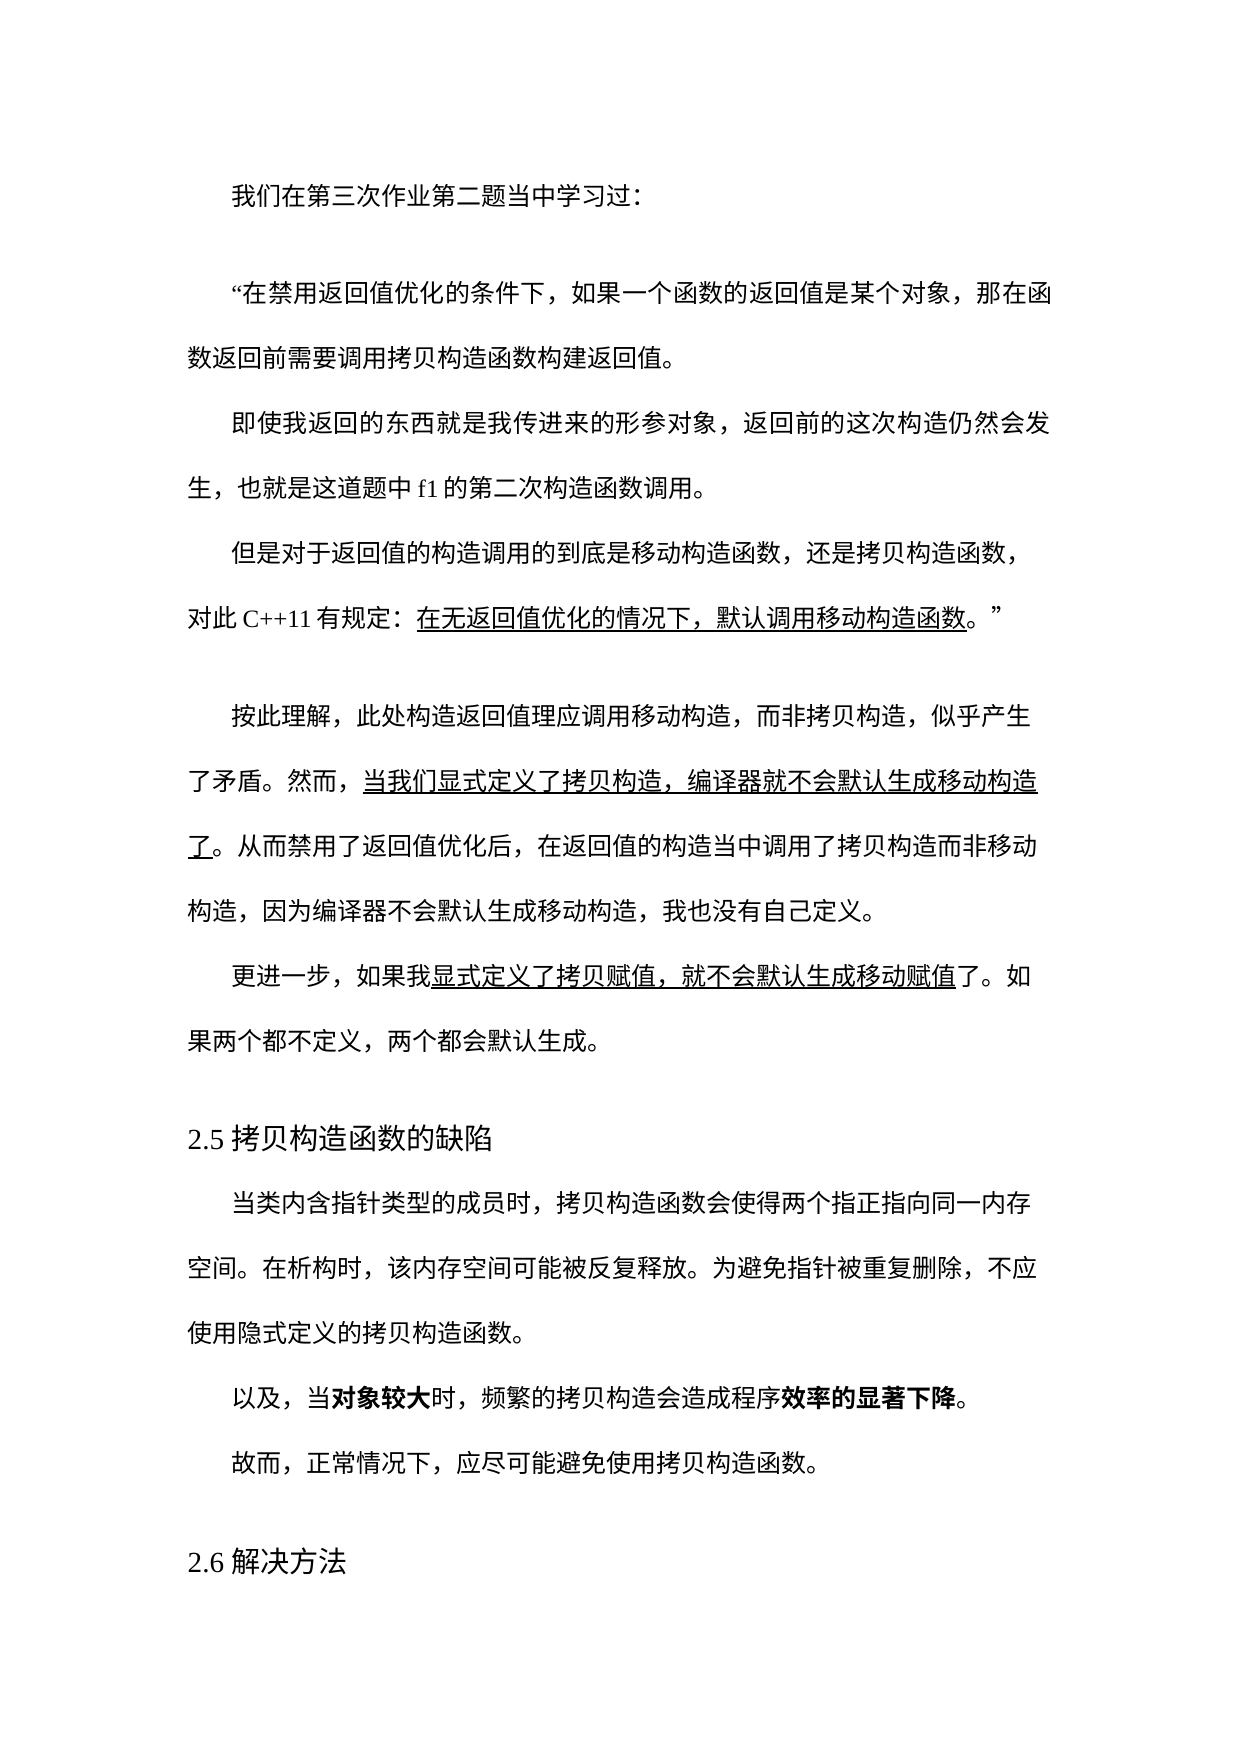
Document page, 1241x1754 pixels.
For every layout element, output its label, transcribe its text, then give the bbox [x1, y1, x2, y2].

text 以及，当对象较大时，频繁的拷贝构造会造成程序效率的显著下降。 [187, 1364, 1053, 1429]
text 当类内含指针类型的成员时，拷贝构造函数会使得两个指正指向同一内存空间。在析构时，该内存空间可能被反复释放。为避免指针被重复删除，不应使用隐式定义的拷贝构造函数。 [187, 1169, 1053, 1364]
text 即使我返回的东西就是我传进来的形参对象，返回前的这次构造仍然会发生，也就是这道题中f1的第二次构造函数调用。 [187, 389, 1053, 519]
text 更进一步，如果我显式定义了拷贝赋值，就不会默认生成移动赋值了。如果两个都不定义，两个都会默认生成。 [187, 942, 1053, 1072]
text 但是对于返回值的构造调用的到底是移动构造函数，还是拷贝构造函数，对此C++11有规定：在无返回值优化的情况下，默认调用移动构造函数。” [187, 519, 1053, 649]
text 按此理解，此处构造返回值理应调用移动构造，而非拷贝构造，似乎产生了矛盾。然而，当我们显式定义了拷贝构造，编译器就不会默认生成移动构造了。从而禁用了返回值优化后，在返回值的构造当中调用了拷贝构造而非移动构造，因为编译器不会默认生成移动构造，我也没有自己定义。 [187, 682, 1053, 942]
text 2.6 解决方法 [187, 1527, 1053, 1592]
text “在禁用返回值优化的条件下，如果一个函数的返回值是某个对象，那在函数返回前需要调用拷贝构造函数构建返回值。 [187, 259, 1053, 389]
text 故而，正常情况下，应尽可能避免使用拷贝构造函数。 [187, 1429, 1053, 1494]
text 我们在第三次作业第二题当中学习过： [187, 162, 1053, 227]
text 2.5 拷贝构造函数的缺陷 [187, 1104, 1053, 1169]
